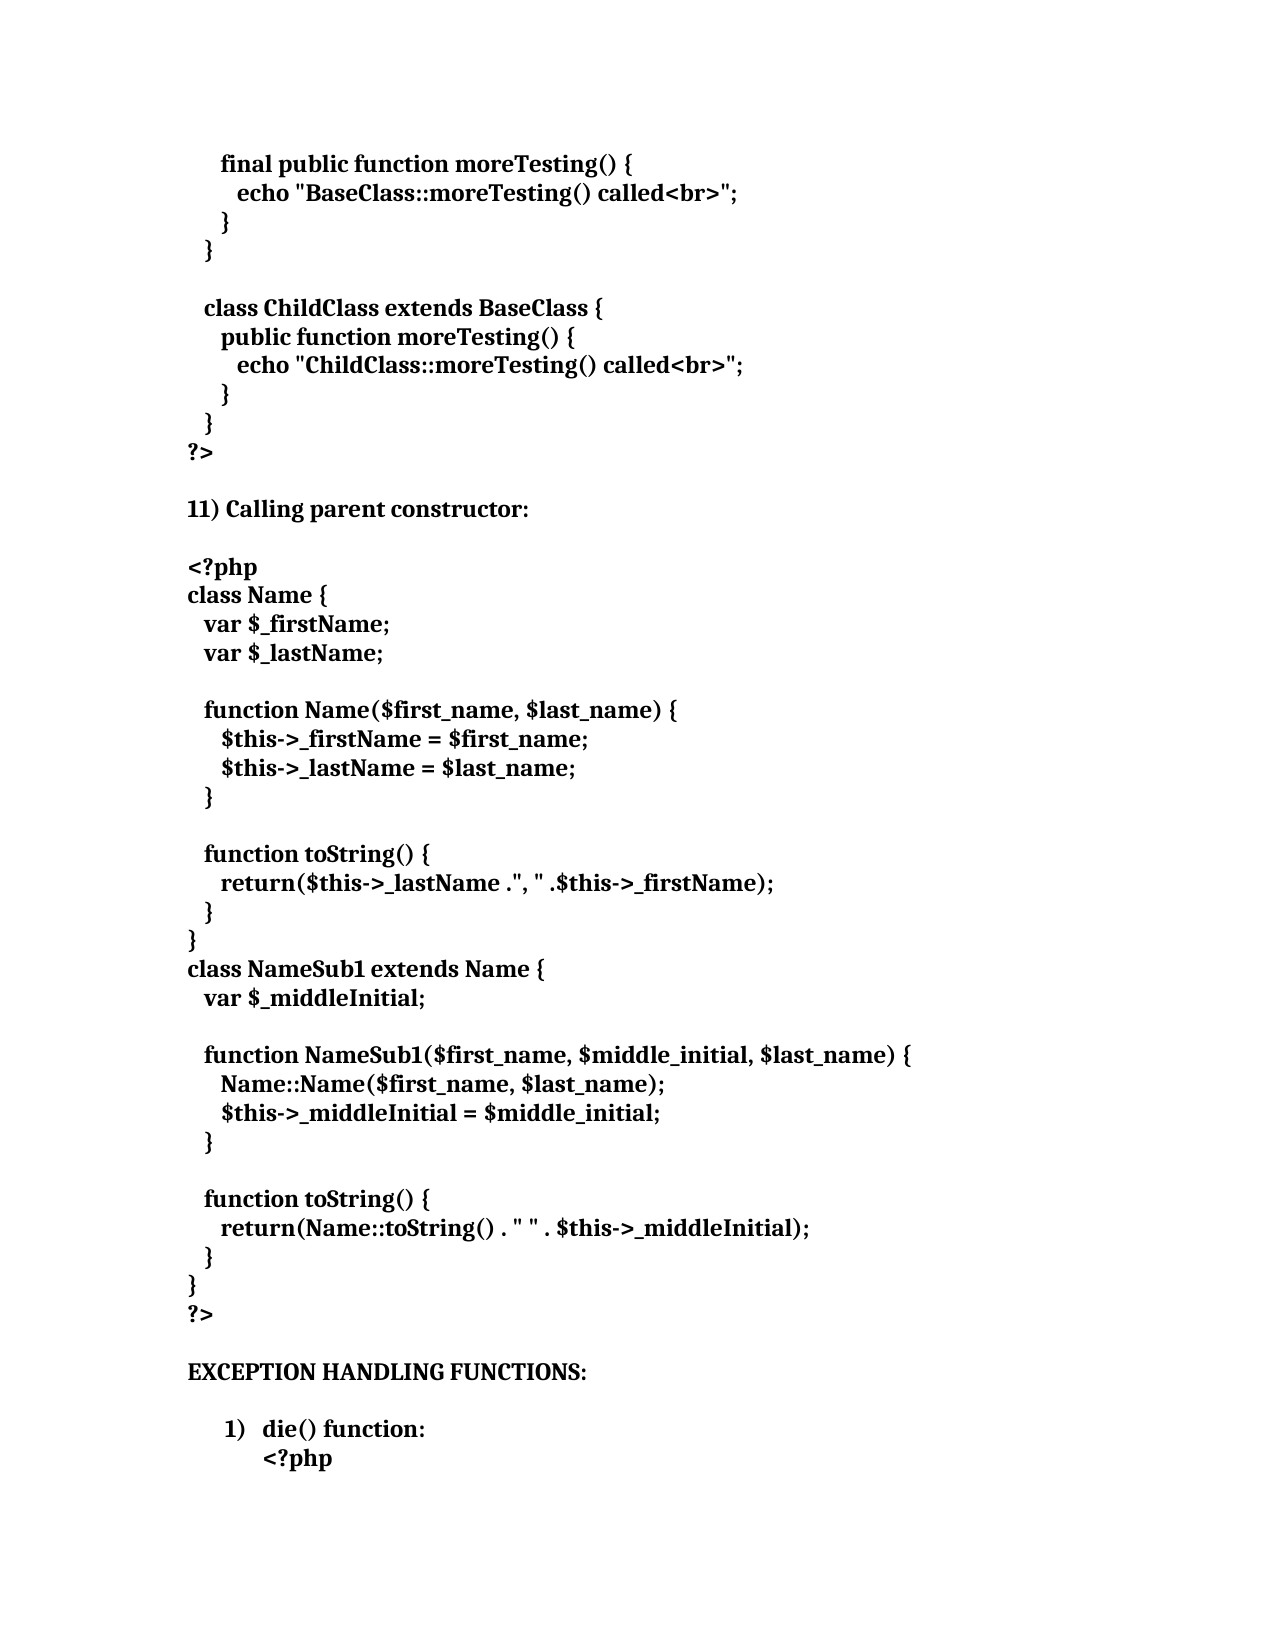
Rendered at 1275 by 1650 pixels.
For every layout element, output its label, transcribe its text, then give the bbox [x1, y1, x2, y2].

text } [187, 207, 1087, 236]
text class NameSub1 extends Name { [187, 955, 1087, 984]
text echo "BaseClass::moreTesting() called<br>"; [187, 179, 1087, 207]
text final public function moreTesting() { [187, 150, 1087, 179]
text echo "ChildClass::moreTesting() called<br>"; [187, 351, 1087, 380]
text } [187, 897, 1087, 926]
text Name::Name($first_name, $last_name); [187, 1070, 1087, 1099]
text ?> [187, 437, 1087, 466]
text } [187, 380, 1087, 409]
text } [187, 1242, 1087, 1271]
text return(Name::toString() . " " . $this->_middleInitial); [187, 1214, 1087, 1242]
text var $_lastName; [187, 639, 1087, 667]
text function toString() { [187, 840, 1087, 869]
text } [187, 236, 1087, 265]
list die() function: [225, 1415, 1087, 1444]
text function NameSub1($first_name, $middle_initial, $last_name) { [187, 1041, 1087, 1070]
text <?php [187, 552, 1087, 581]
text function toString() { [187, 1185, 1087, 1214]
text } [187, 1271, 1087, 1300]
text ?> [187, 1300, 1087, 1329]
text } [187, 1127, 1087, 1156]
text 11) Calling parent constructor: [187, 495, 1087, 524]
text class ChildClass extends BaseClass { [187, 294, 1087, 322]
text } [187, 409, 1087, 437]
text return($this->_lastName .", " .$this->_firstName); [187, 869, 1087, 897]
text public function moreTesting() { [187, 322, 1087, 351]
text } [187, 926, 1087, 955]
text var $_firstName; [187, 610, 1087, 639]
text $this->_lastName = $last_name; [187, 754, 1087, 782]
list <?php [262, 1444, 1087, 1472]
text var $_middleInitial; [187, 984, 1087, 1012]
text $this->_middleInitial = $middle_initial; [187, 1099, 1087, 1127]
text } [187, 782, 1087, 811]
text class Name { [187, 581, 1087, 610]
text function Name($first_name, $last_name) { [187, 696, 1087, 725]
text EXCEPTION HANDLING FUNCTIONS: [187, 1357, 1087, 1386]
text $this->_firstName = $first_name; [187, 725, 1087, 754]
